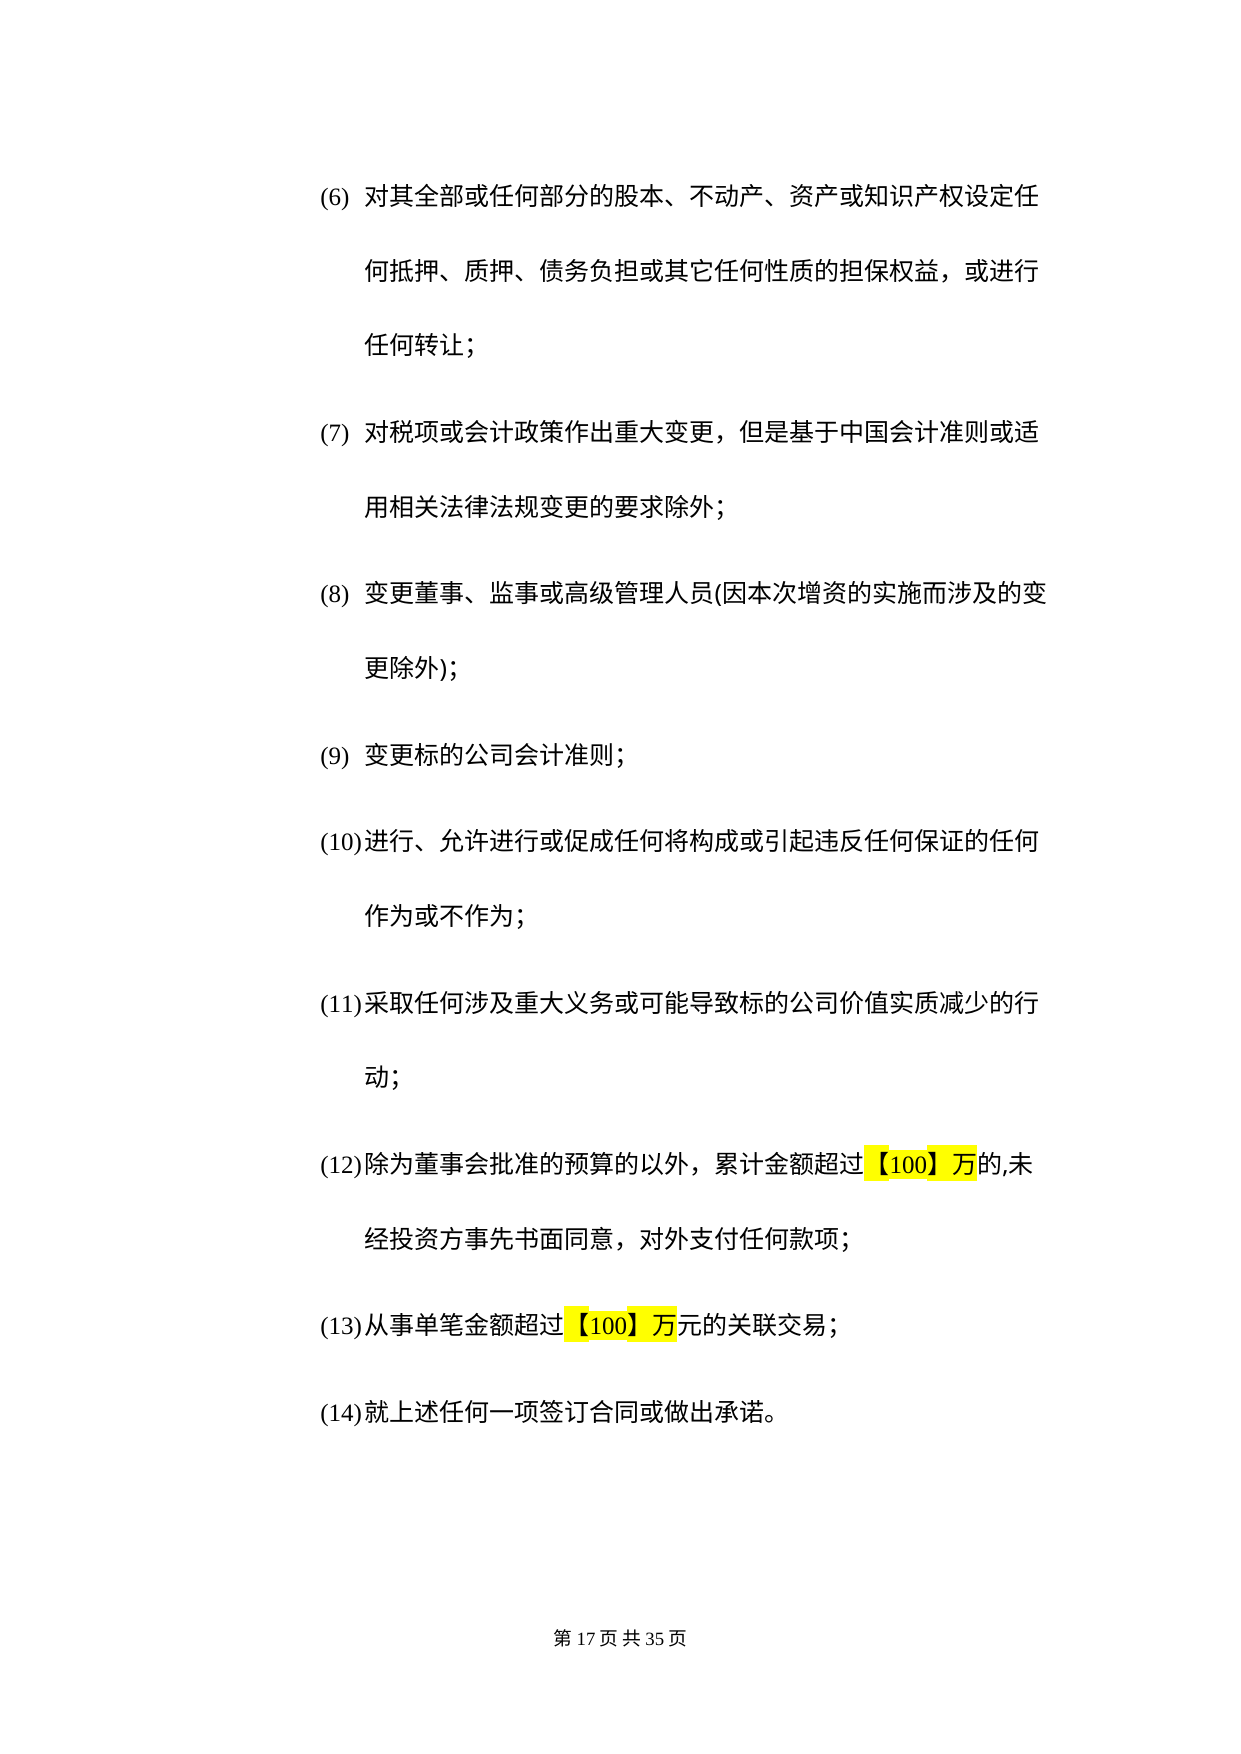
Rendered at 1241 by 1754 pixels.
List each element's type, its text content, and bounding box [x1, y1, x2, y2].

list 采取任何涉及重大义务或可能导致标的公司价值实质减少的行动； [320, 969, 1053, 1108]
list 对其全部或任何部分的股本、不动产、资产或知识产权设定任何抵押、质押、债务负担或其它任何性质的担保权益，或进行任何转让； [320, 162, 1053, 376]
list 变更董事、监事或高级管理人员(因本次增资的实施而涉及的变更除外)； [320, 559, 1053, 699]
list 从事单笔金额超过【100】万元的关联交易； [320, 1291, 1053, 1356]
list 变更标的公司会计准则； [320, 721, 1053, 786]
list 除为董事会批准的预算的以外，累计金额超过【100】万的,未经投资方事先书面同意，对外支付任何款项； [320, 1130, 1053, 1270]
list 对税项或会计政策作出重大变更，但是基于中国会计准则或适用相关法律法规变更的要求除外； [320, 398, 1053, 538]
list 进行、允许进行或促成任何将构成或引起违反任何保证的任何作为或不作为； [320, 807, 1053, 947]
list 就上述任何一项签订合同或做出承诺。 [320, 1378, 1053, 1443]
